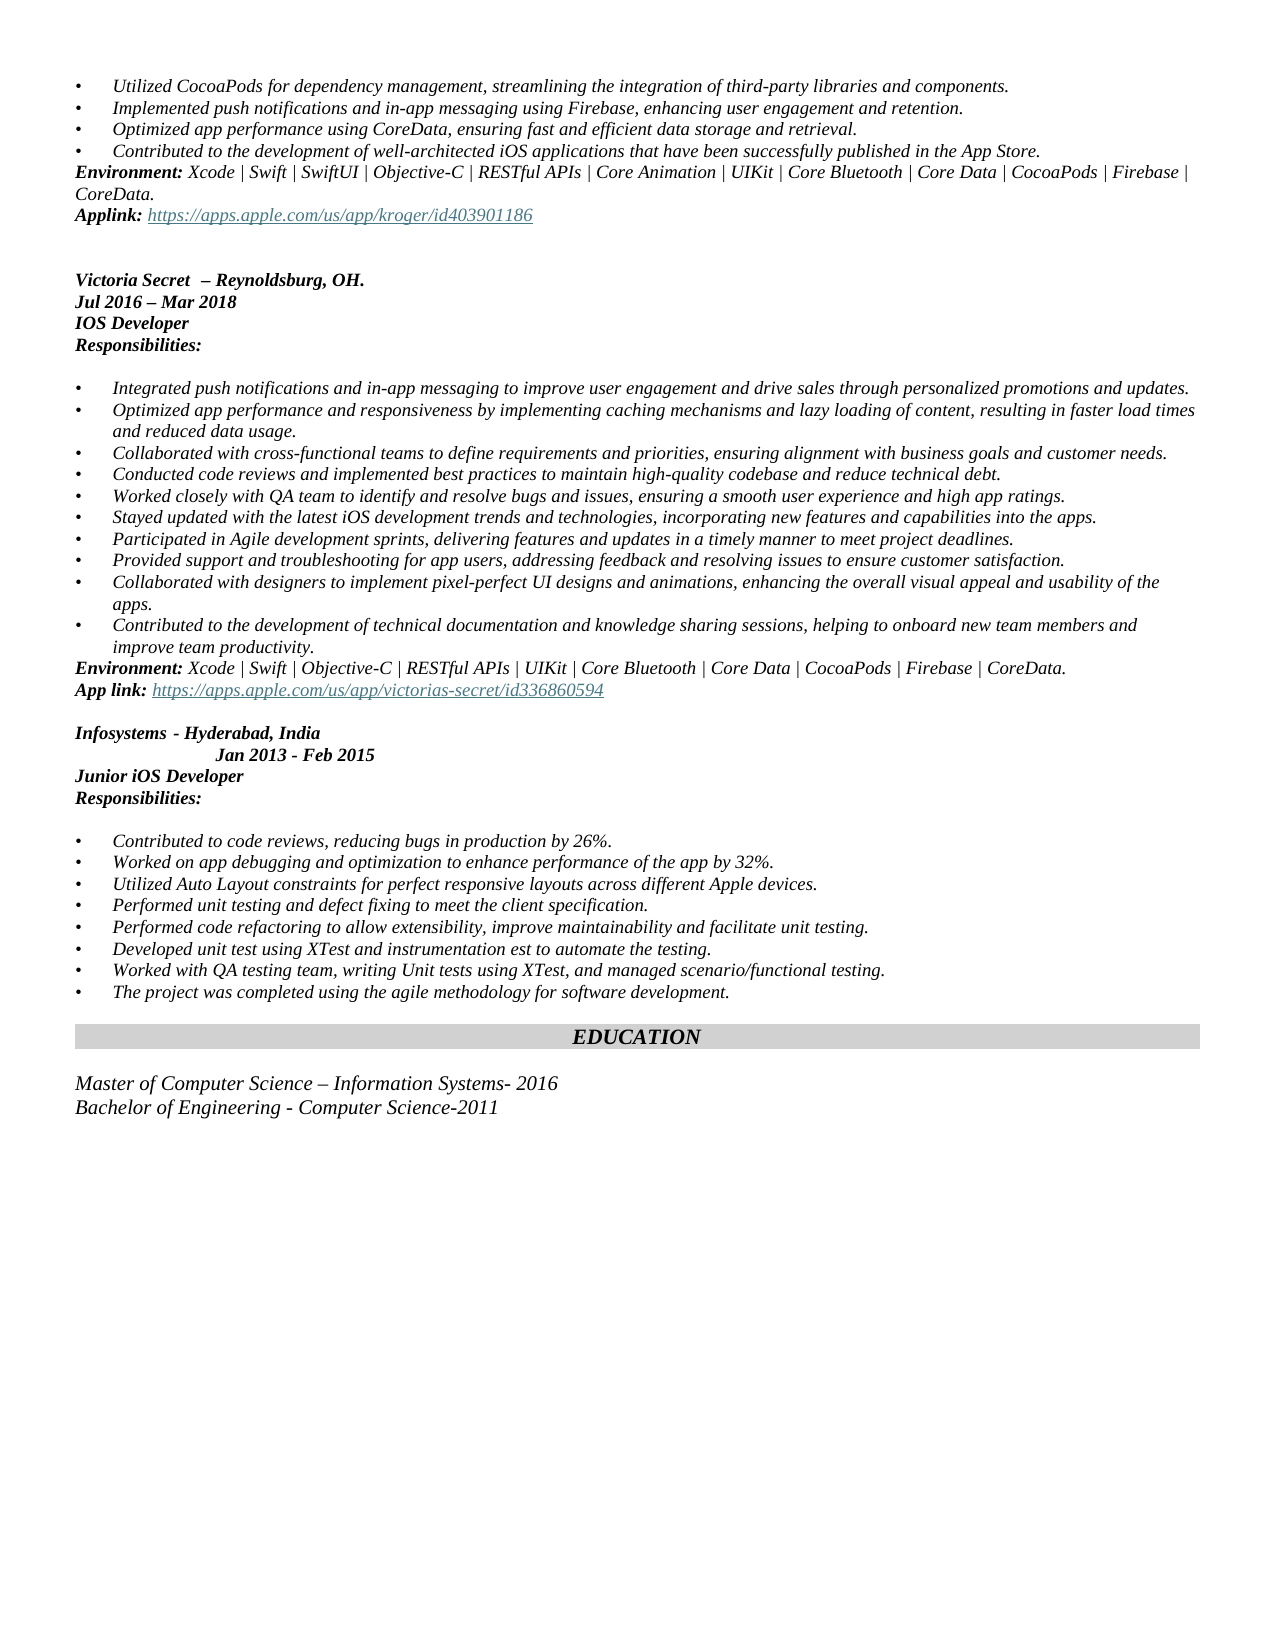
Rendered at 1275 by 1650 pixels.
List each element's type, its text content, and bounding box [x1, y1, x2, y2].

text Victoria Secret – Reynoldsburg, OH. Jul 2016 – Mar 2018 [75, 269, 1200, 312]
list Contributed to code reviews, reducing bugs in production by 26%. [75, 830, 1200, 851]
list Participated in Agile development sprints, delivering features and updates in a timely manner to meet project deadlines. [75, 528, 1200, 549]
text Master of Computer Science – Information Systems- 2016 [75, 1071, 1200, 1094]
text Environment: Xcode | Swift | SwiftUI | Objective-C | RESTful APIs | Core Animation | UIKit | Core Bluetooth | Core Data | CocoaPods | Firebase | CoreData. [75, 161, 1200, 204]
list Utilized Auto Layout constraints for perfect responsive layouts across different Apple devices. [75, 873, 1200, 894]
list Optimized app performance and responsiveness by implementing caching mechanisms and lazy loading of content, resulting in faster load times and reduced data usage. [75, 398, 1200, 442]
list Optimized app performance using CoreData, ensuring fast and efficient data storage and retrieval. [75, 118, 1200, 140]
list The project was completed using the agile methodology for software development. [75, 981, 1200, 1002]
text Applink: https://apps.apple.com/us/app/kroger/id403901186 [75, 204, 1200, 226]
text Responsibilities: [75, 334, 1200, 355]
text Junior iOS Developer [75, 765, 1200, 787]
list Collaborated with designers to implement pixel-perfect UI designs and animations, enhancing the overall visual appeal and usability of the apps. [75, 571, 1200, 614]
list Performed unit testing and defect fixing to meet the client specification. [75, 894, 1200, 916]
text IOS Developer [75, 312, 1200, 334]
list Worked closely with QA team to identify and resolve bugs and issues, ensuring a smooth user experience and high app ratings. [75, 485, 1200, 506]
list Stayed updated with the latest iOS development trends and technologies, incorporating new features and capabilities into the apps. [75, 506, 1200, 528]
list Conducted code reviews and implemented best practices to maintain high-quality codebase and reduce technical debt. [75, 463, 1200, 485]
list Environment: Xcode | Swift | Objective-C | RESTful APIs | UIKit | Core Bluetooth | Core Data | CocoaPods | Firebase | CoreData. [75, 657, 1200, 679]
text Bachelor of Engineering - Computer Science-2011 [75, 1094, 1200, 1119]
list Integrated push notifications and in-app messaging to improve user engagement and drive sales through personalized promotions and updates. [75, 377, 1200, 398]
list Worked with QA testing team, writing Unit tests using XTest, and managed scenario/functional testing. [75, 959, 1200, 981]
list Developed unit test using XTest and instrumentation est to automate the testing. [75, 937, 1200, 959]
list Utilized CocoaPods for dependency management, streamlining the integration of third-party libraries and components. [75, 75, 1200, 97]
text Infosystems - Hyderabad, India Jan 2013 - Feb 2015 [75, 722, 1200, 765]
list Contributed to the development of technical documentation and knowledge sharing sessions, helping to onboard new team members and improve team productivity. [75, 614, 1200, 657]
list Provided support and troubleshooting for app users, addressing feedback and resolving issues to ensure customer satisfaction. [75, 549, 1200, 571]
list Contributed to the development of well-architected iOS applications that have been successfully published in the App Store. [75, 140, 1200, 161]
list Worked on app debugging and optimization to enhance performance of the app by 32%. [75, 851, 1200, 873]
list App link: https://apps.apple.com/us/app/victorias-secret/id336860594 [75, 679, 1200, 700]
text Responsibilities: [75, 787, 1200, 808]
list Implemented push notifications and in-app messaging using Firebase, enhancing user engagement and retention. [75, 97, 1200, 118]
list Collaborated with cross-functional teams to define requirements and priorities, ensuring alignment with business goals and customer needs. [75, 442, 1200, 463]
text EDUCATION [75, 1024, 1200, 1049]
list Performed code refactoring to allow extensibility, improve maintainability and facilitate unit testing. [75, 916, 1200, 937]
